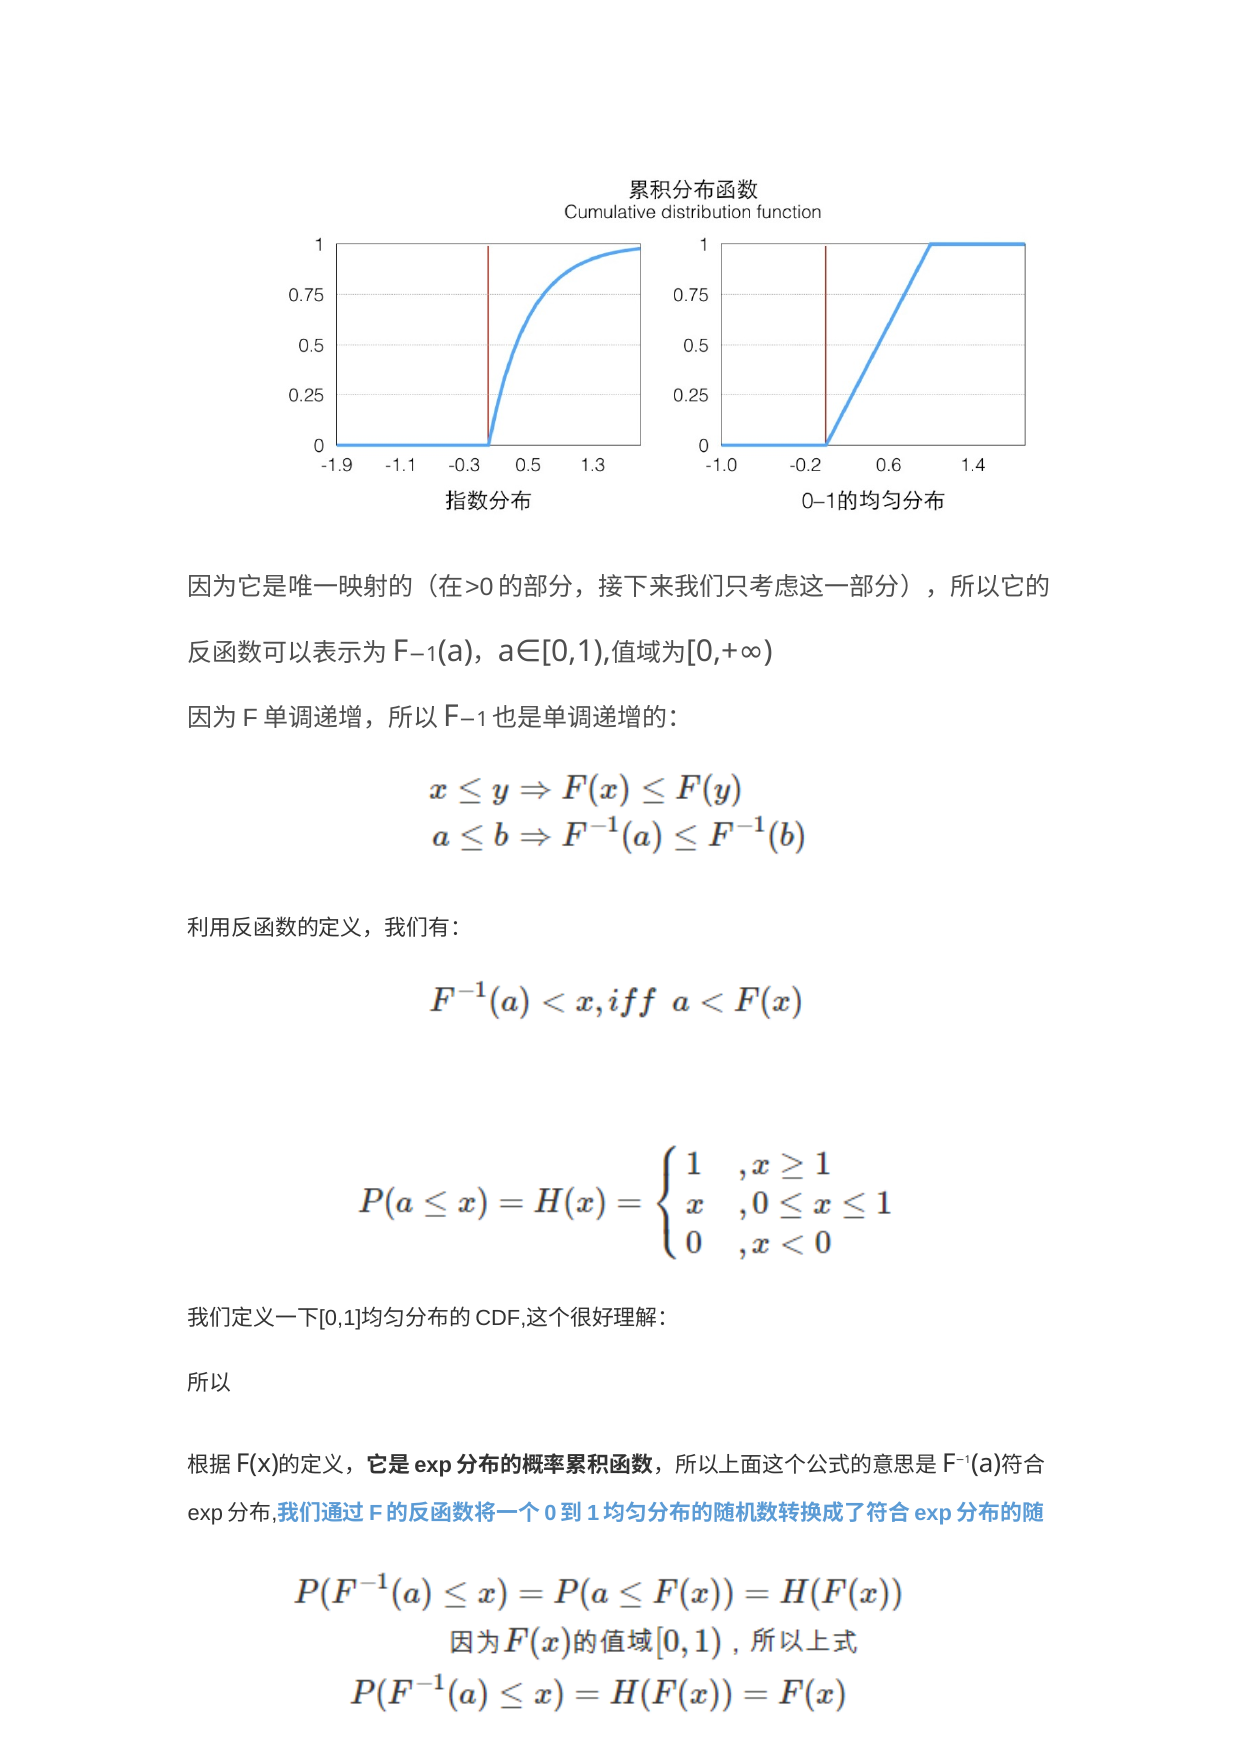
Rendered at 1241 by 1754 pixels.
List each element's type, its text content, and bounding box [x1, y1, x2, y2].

picture [416, 755, 826, 868]
picture [400, 950, 826, 1041]
text 所以 [187, 1332, 1053, 1397]
text 因为F单调递增，所以F−1也是单调递增的： [187, 682, 1053, 747]
picture [187, 162, 1151, 525]
picture [349, 1116, 908, 1277]
text 根据F(x)的定义，它是exp分布的概率累积函数，所以上面这个公式的意思是F−1(a)符合exp分布,我们通过F的反函数将一个0到1均匀分布的随机数转换成了符合exp分布的随机数，注意，以上推导对于cdf可逆的分布都是一样的，对于exp来说，它的反函数的形式是： [187, 1397, 1053, 1527]
picture [290, 1560, 908, 1718]
text 因为它是唯一映射的（在>0的部分，接下来我们只考虑这一部分），所以它的反函数可以表示为F−1(a)，a∈[0,1),值域为[0,+∞) [187, 525, 1053, 682]
